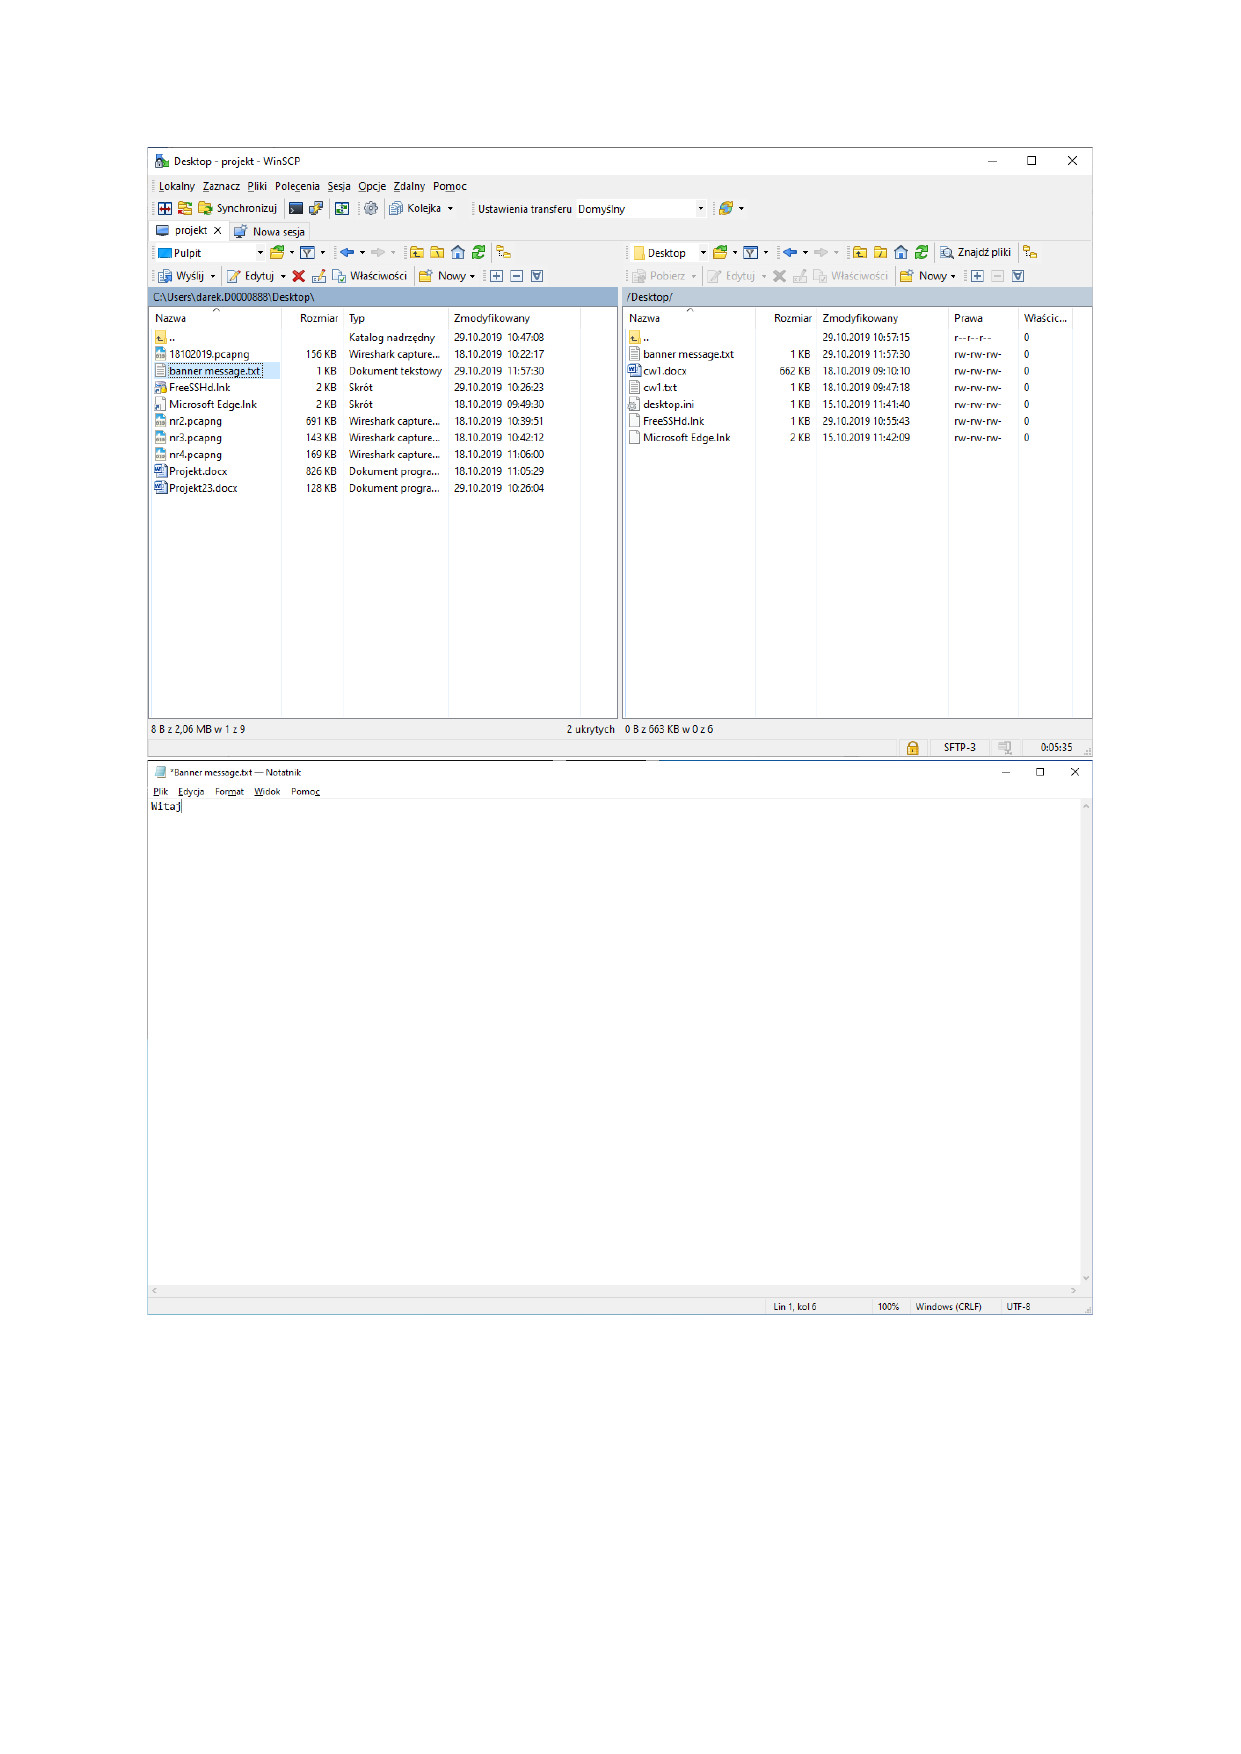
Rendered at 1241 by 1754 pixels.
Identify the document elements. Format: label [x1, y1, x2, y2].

picture [147, 760, 1093, 1315]
picture [147, 147, 1093, 757]
